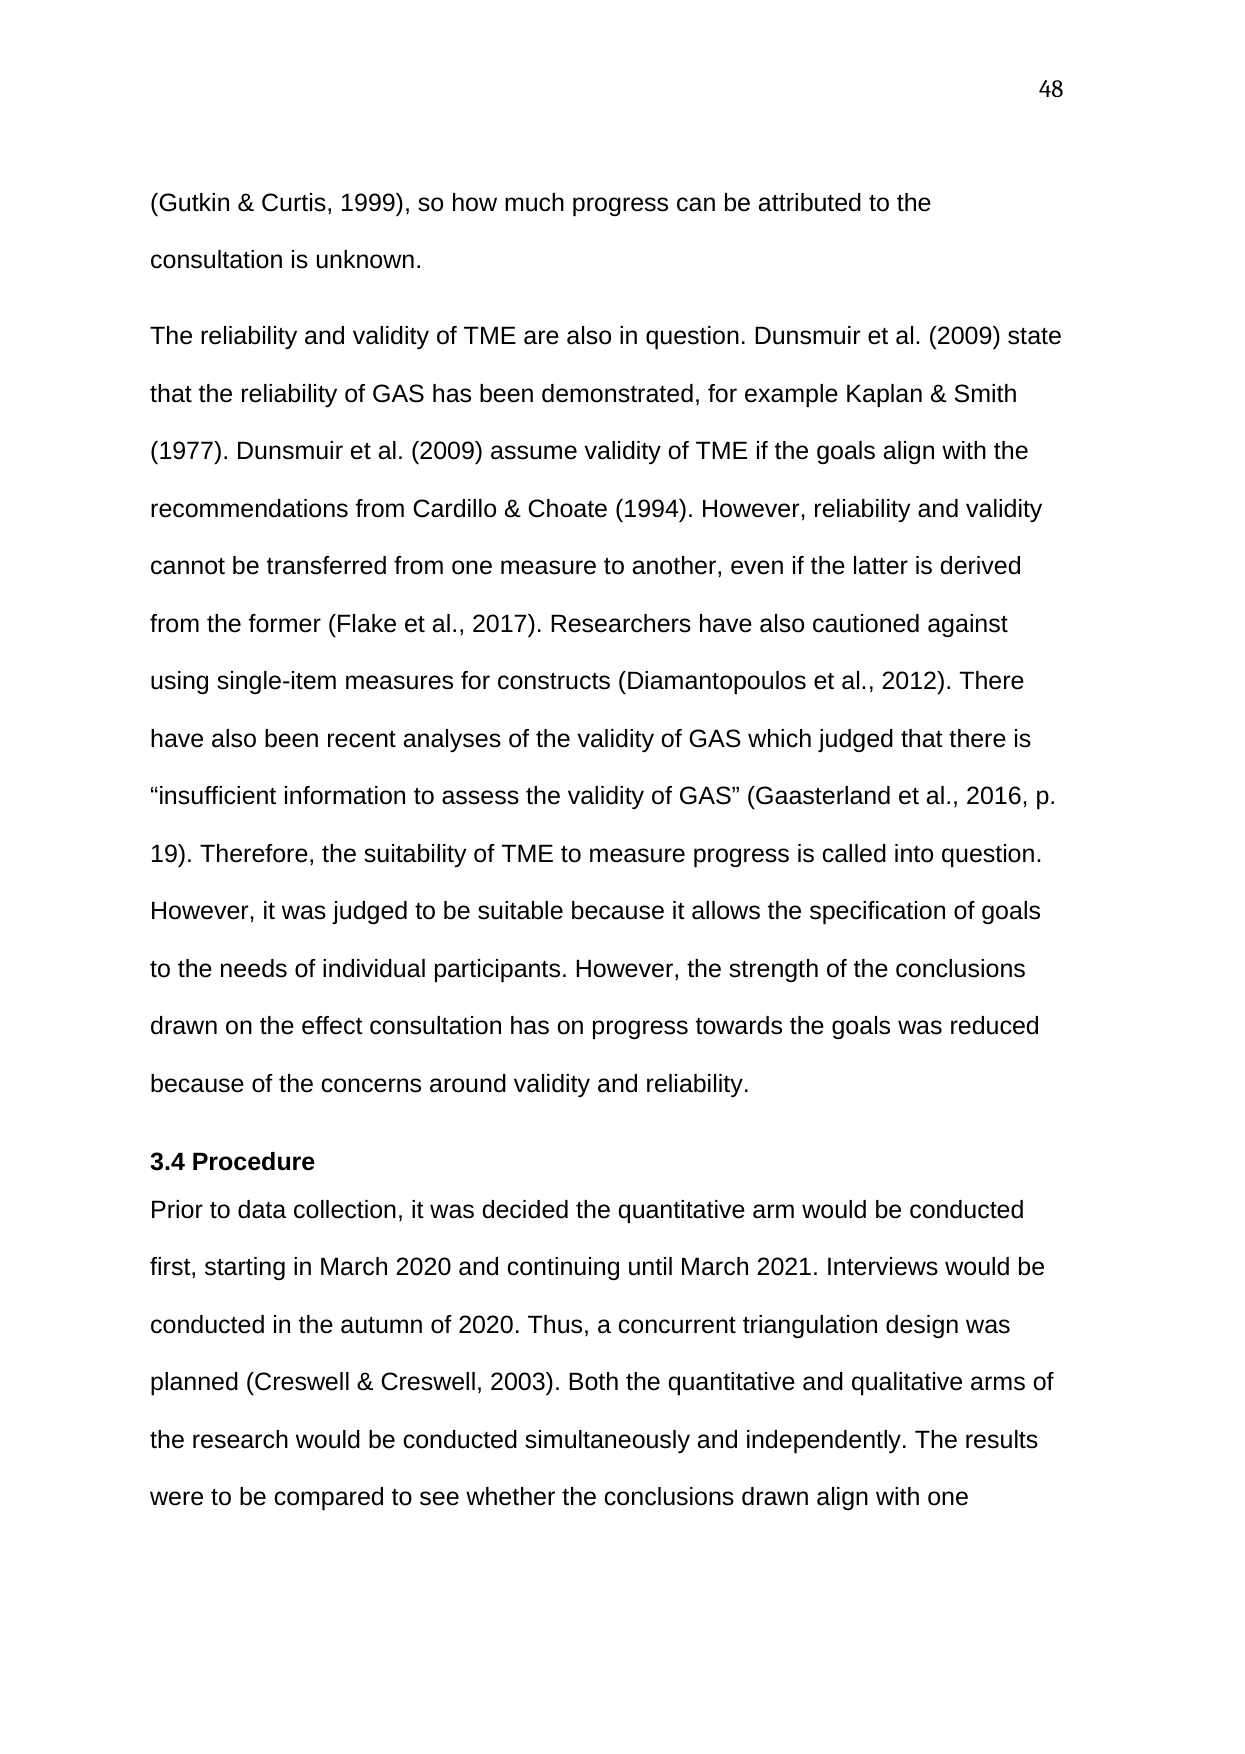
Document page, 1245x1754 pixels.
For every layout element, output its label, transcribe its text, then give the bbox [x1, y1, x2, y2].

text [150, 1194, 1063, 1511]
text The reliability and validity of TME are also in question. Dunsmuir et al. (2009) state that the reliability of GAS has been demonstrated, for example Kaplan & Smith (1977). Dunsmuir et al. (2009) assume validity of TME if the goals align with the recommendations from Cardillo & Choate (1994). However, reliability and validity cannot be transferred from one measure to another, even if the latter is derived from the former (Flake et al., 2017). Researchers have also cautioned against using single-item measures for constructs (Diamantopoulos et al., 2012). There have also been recent analyses of the validity of GAS which judged that there is “insufficient information to assess the validity of GAS” (Gaasterland et al., 2016, p. 19). Therefore, the suitability of TME to measure progress is called into question. However, it was judged to be suitable because it allows the specification of goals to the needs of individual participants. However, the strength of the conclusions drawn on the effect consultation has on progress towards the goals was reduced because of the concerns around validity and reliability. [150, 321, 1063, 1097]
subtitle 3.4 Procedure [150, 1147, 1063, 1176]
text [150, 187, 1063, 274]
